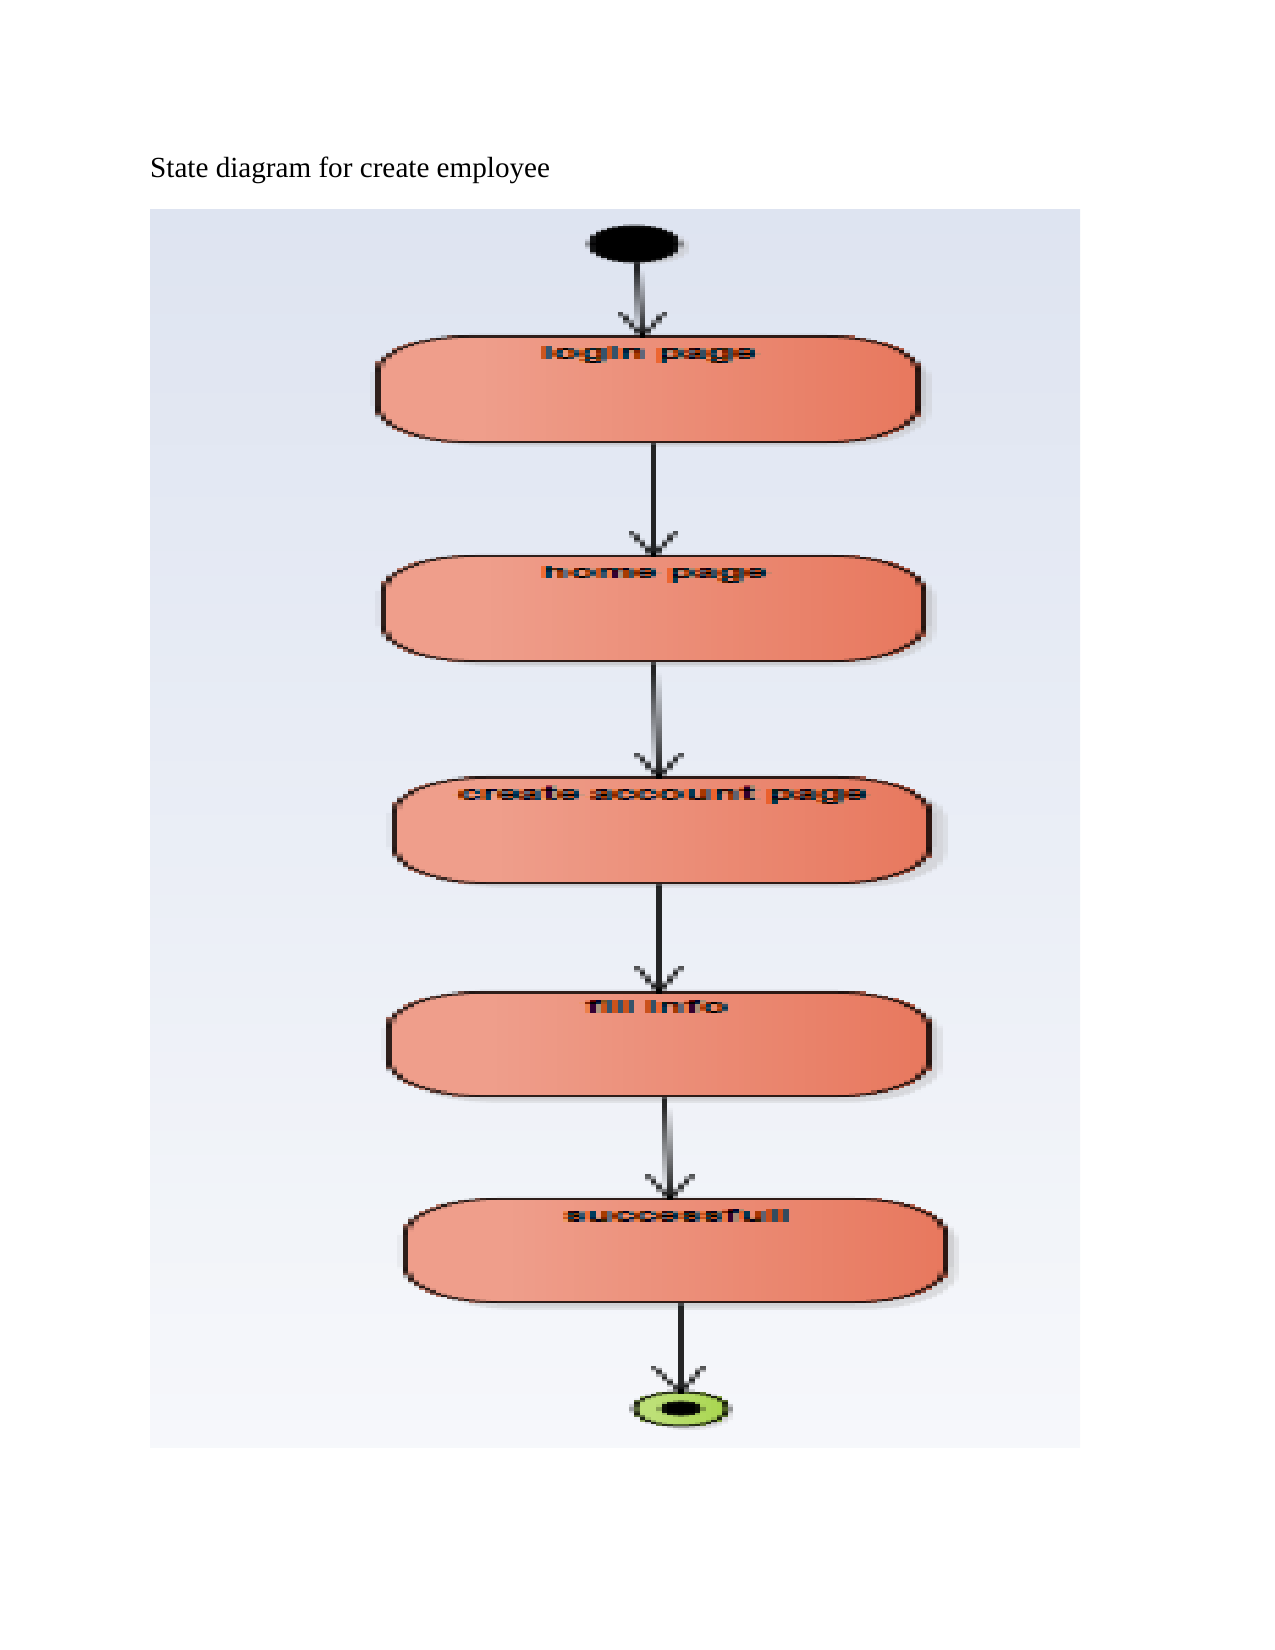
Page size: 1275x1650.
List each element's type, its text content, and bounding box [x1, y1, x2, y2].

text State diagram for create employee [150, 150, 1125, 183]
picture [150, 209, 1080, 1448]
